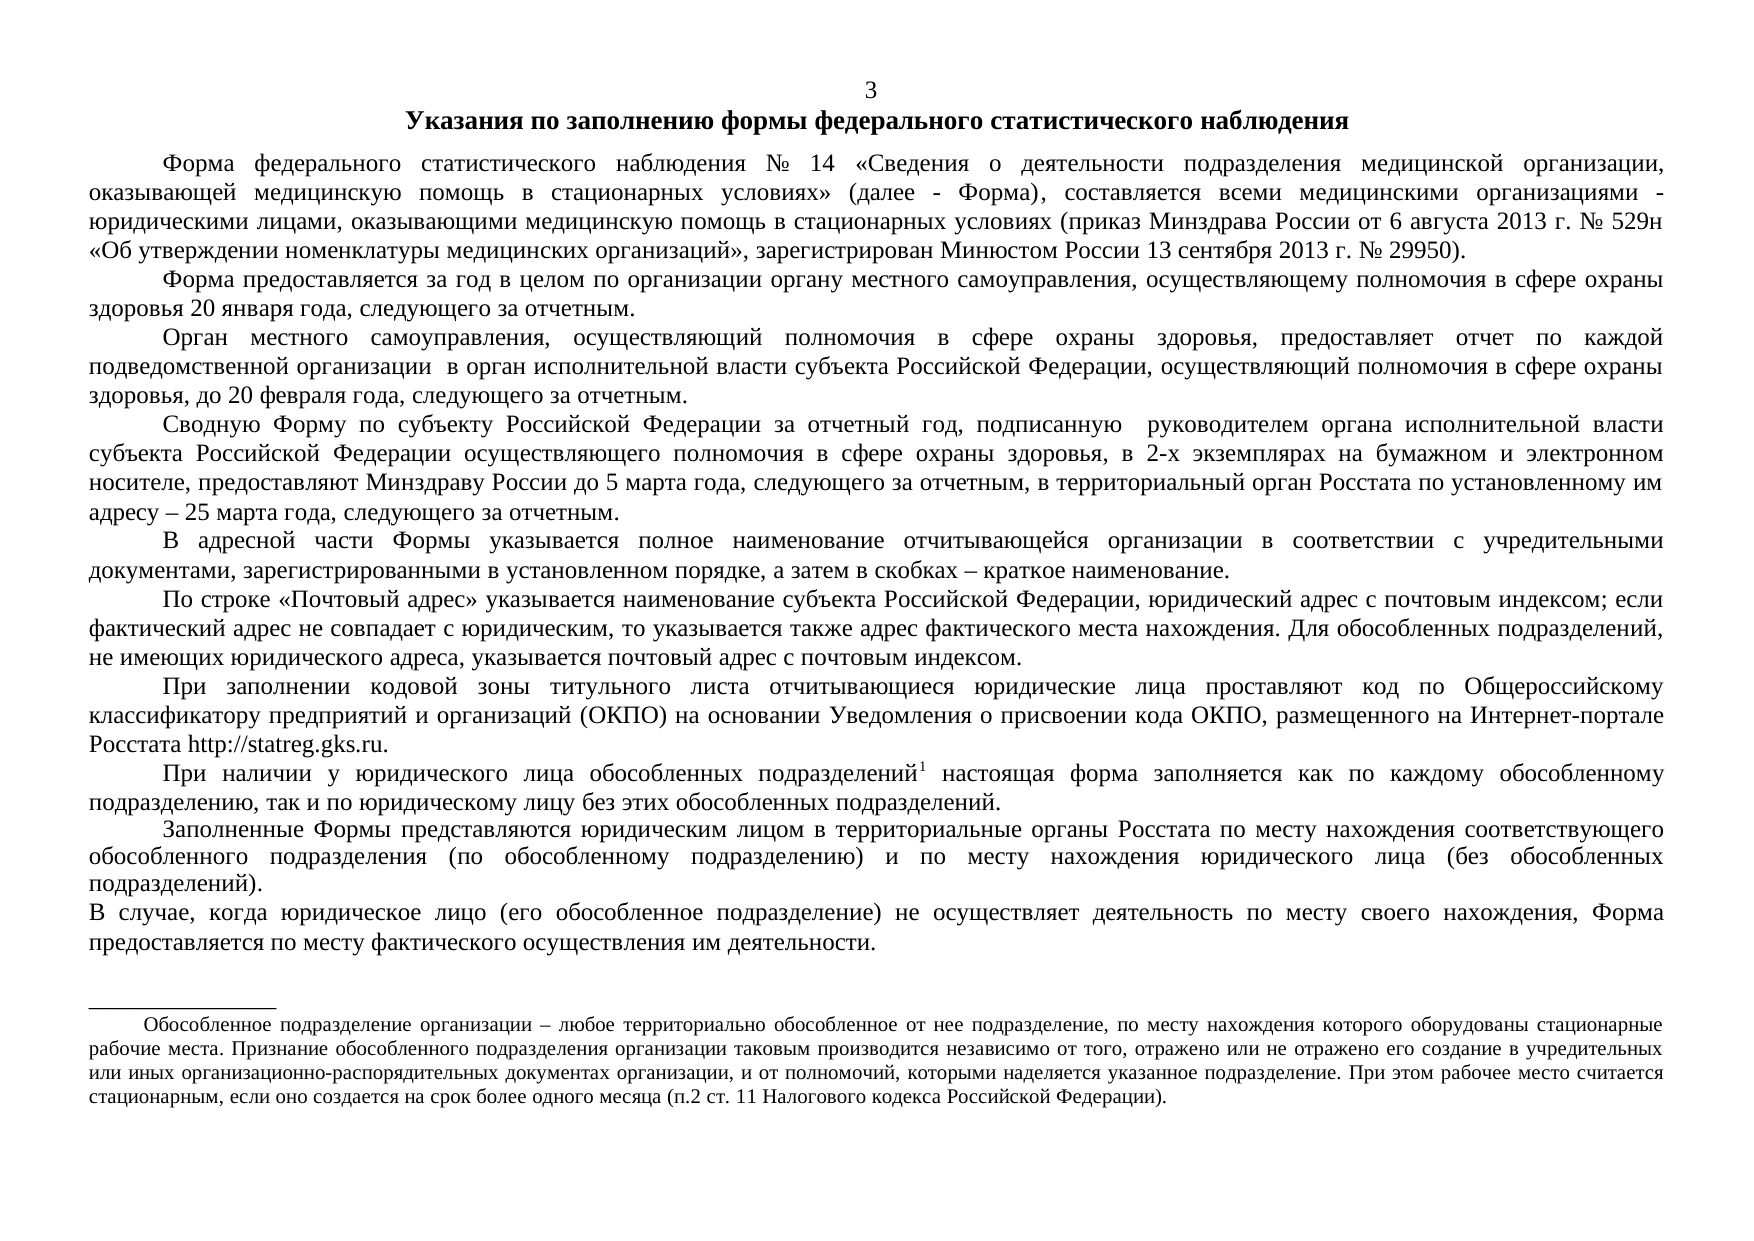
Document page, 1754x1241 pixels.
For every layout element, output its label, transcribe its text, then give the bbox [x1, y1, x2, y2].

text Форма федерального статистического наблюдения № 14 «Сведения о деятельности подразделения медицинской организации, оказывающей медицинскую помощь в стационарных условиях» (далее - Форма), составляется всеми медицинскими организациями - юридическими лицами, оказывающими медицинскую помощь в стационарных условиях (приказ Минздрава России от 6 августа 2013 г. № 529н «Об утверждении номенклатуры медицинских организаций», зарегистрирован Минюстом России 13 сентября 2013 г. № 29950). [89, 148, 1665, 264]
text При наличии у юридического лица обособленных подразделений1 настоящая форма заполняется как по каждому обособленному подразделению, так и по юридическому лицу без этих обособленных подразделений. [89, 758, 1665, 816]
text В случае, когда юридическое лицо (его обособленное подразделение) не осуществляет деятельность по месту своего нахождения, Форма предоставляется по месту фактического осуществления им деятельности. [89, 897, 1665, 955]
text При заполнении кодовой зоны титульного листа отчитывающиеся юридические лица проставляют код по Общероссийскому классификатору предприятий и организаций (ОКПО) на основании Уведомления о присвоении кода ОКПО, размещенного на Интернет-портале Росстата http://statreg.gks.ru. [89, 671, 1665, 758]
text _______________ [89, 982, 1665, 1012]
text По строке «Почтовый адрес» указывается наименование субъекта Российской Федерации, юридический адрес с почтовым индексом; если фактический адрес не совпадает с юридическим, то указывается также адрес фактического места нахождения. Для обособленных подразделений, не имеющих юридического адреса, указывается почтовый адрес с почтовым индексом. [89, 583, 1665, 671]
text Орган местного самоуправления, осуществляющий полномочия в сфере охраны здоровья, предоставляет отчет по каждой подведомственной организации в орган исполнительной власти субъекта Российской Федерации, осуществляющий полномочия в сфере охраны здоровья, до 20 февраля года, следующего за отчетным. [89, 322, 1665, 409]
text В адресной части Формы указывается полное наименование отчитывающейся организации в соответствии с учредительными документами, зарегистрированными в установленном порядке, а затем в скобках – краткое наименование. [89, 525, 1665, 583]
text Обособленное подразделение организации – любое территориально обособленное от нее подразделение, по месту нахождения которого оборудованы стационарные рабочие места. Признание обособленного подразделения организации таковым производится независимо от того, отражено или не отражено его создание в учредительных или иных организационно-распорядительных документах организации, и от полномочий, которыми наделяется указанное подразделение. При этом рабочее место считается стационарным, если оно создается на срок более одного месяца (п.2 ст. 11 Налогового кодекса Российской Федерации). [89, 1012, 1665, 1108]
text Заполненные Формы представляются юридическим лицом в территориальные органы Росстата по месту нахождения соответствующего обособленного подразделения (по обособленному подразделению) и по месту нахождения юридического лица (без обособленных подразделений). [89, 816, 1665, 897]
text Форма предоставляется за год в целом по организации органу местного самоуправления, осуществляющему полномочия в сфере охраны здоровья 20 января года, следующего за отчетным. [89, 264, 1665, 322]
text Сводную Форму по субъекту Российской Федерации за отчетный год, подписанную руководителем органа исполнительной власти субъекта Российской Федерации осуществляющего полномочия в сфере охраны здоровья, в 2-х экземплярах на бумажном и электронном носителе, предоставляют Минздраву России до 5 марта года, следующего за отчетным, в территориальный орган Росстата по установленному им адресу – 25 марта года, следующего за отчетным. [89, 409, 1665, 525]
list Указания по заполнению формы федерального статистического наблюдения [89, 104, 1665, 135]
